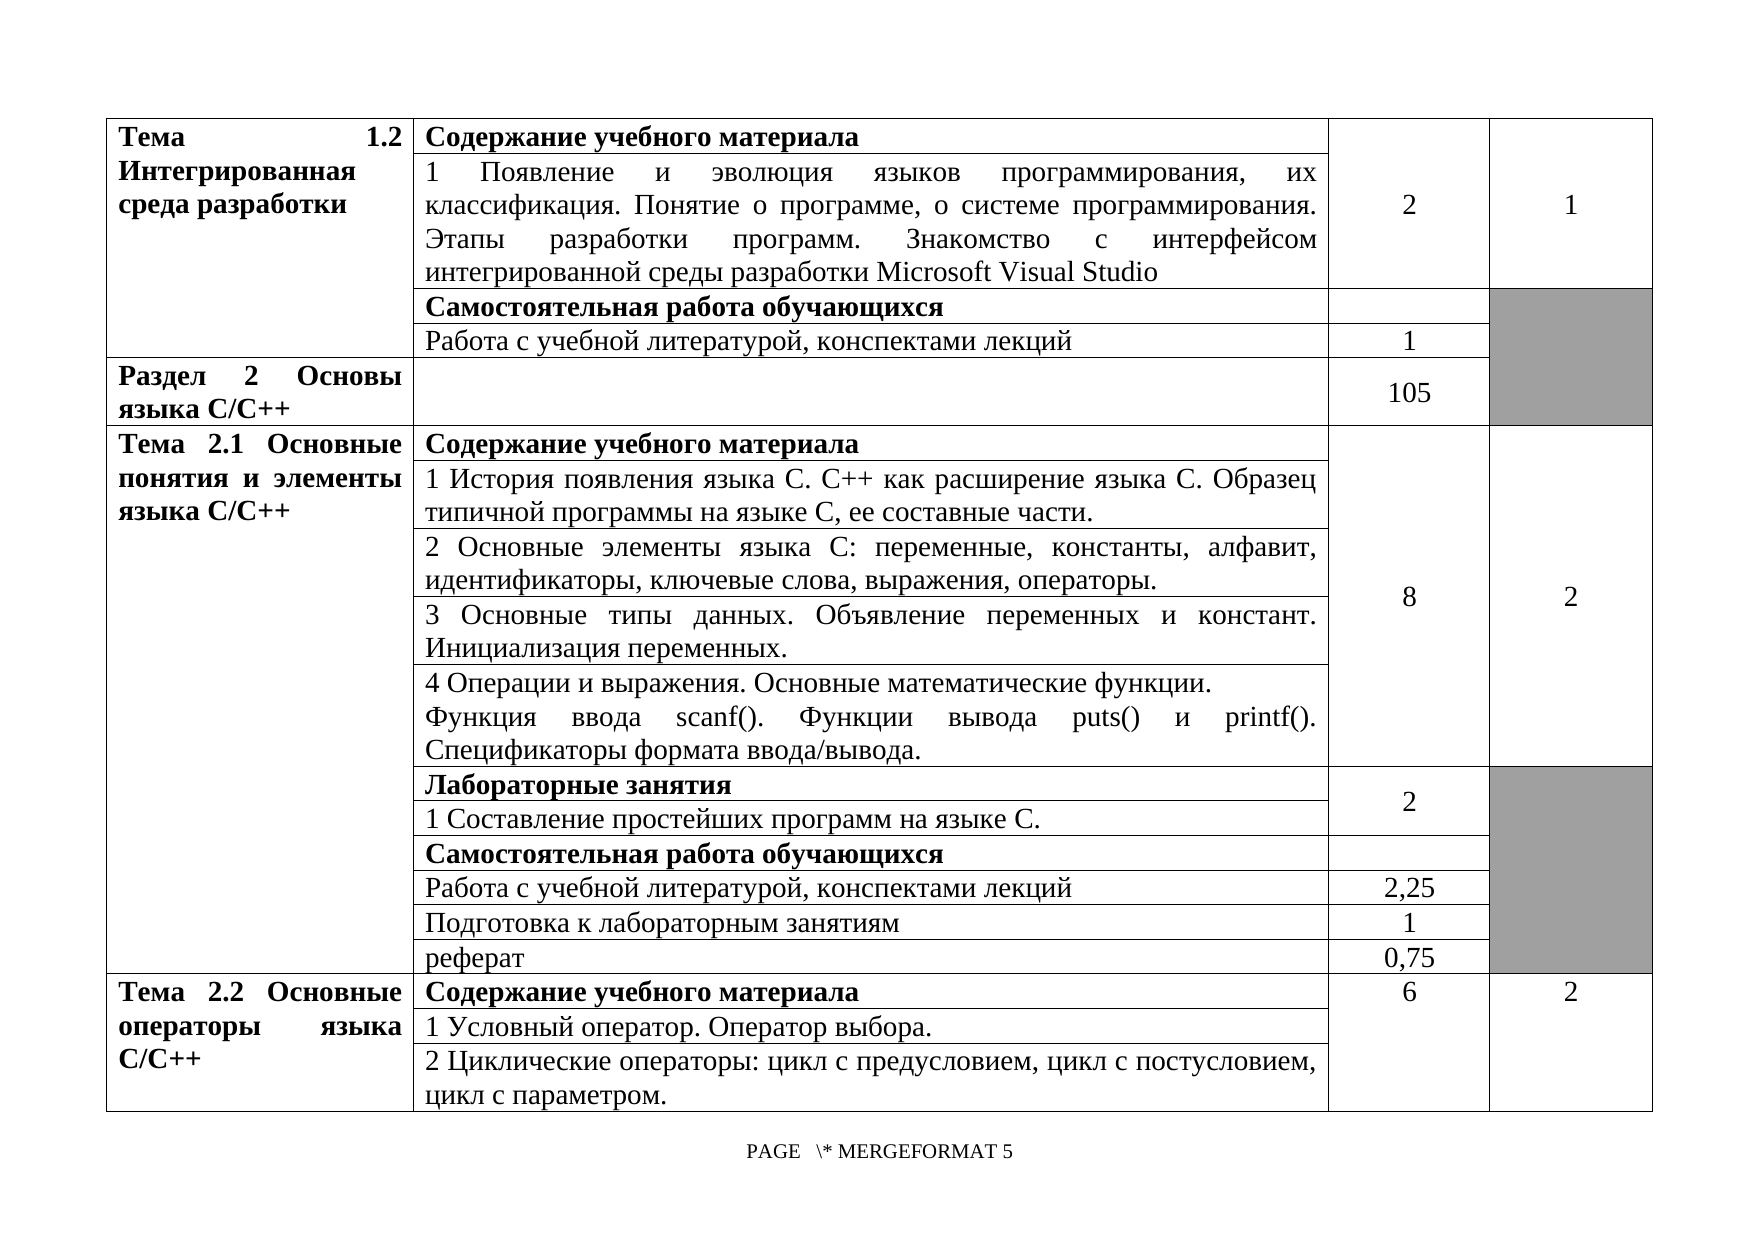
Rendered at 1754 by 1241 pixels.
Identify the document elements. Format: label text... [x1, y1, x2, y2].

table_cell Содержание учебного материала [414, 119, 1328, 153]
table_cell реферат [414, 940, 1328, 973]
table_cell [414, 358, 1328, 425]
table_cell [1329, 836, 1489, 869]
table_cell 2,25 [1329, 871, 1489, 904]
table_cell 2 [1490, 426, 1652, 766]
table_cell 1 [1490, 119, 1652, 288]
table_cell [1490, 289, 1652, 425]
table_cell Тема 2.2 Основные операторы языка С/С++ [107, 974, 413, 1111]
table_cell [1490, 767, 1652, 973]
table_cell Тема 1.2 Интегрированная среда разработки [107, 119, 413, 357]
table_cell Раздел 2 Основы языка С/С++ [107, 358, 413, 425]
table_cell Работа с учебной литературой, конспектами лекций [414, 871, 1328, 904]
table_cell 6 [1329, 974, 1489, 1111]
table_cell 3 Основные типы данных. Объявление переменных и констант. Инициализация переменных. [414, 597, 1328, 664]
table_cell 105 [1329, 358, 1489, 425]
table_cell Работа с учебной литературой, конспектами лекций [414, 324, 1328, 357]
table_cell 1 Появление и эволюция языков программирования, их классификация. Понятие о программе, о системе программирования. Этапы разработки программ. Знакомство с интерфейсом интегрированной среды разработки Microsoft Visual Studio [414, 154, 1328, 288]
table_cell 1 Условный оператор. Оператор выбора. [414, 1009, 1328, 1042]
table_cell Тема 2.1 Основные понятия и элементы языка С/С++ [107, 426, 413, 973]
table_cell 1 История появления языка С. С++ как расширение языка С. Образец типичной программы на языке С, ее составные части. [414, 461, 1328, 528]
table_cell 2 [1490, 974, 1652, 1111]
table_cell Самостоятельная работа обучающихся [414, 289, 1328, 322]
table_cell Лабораторные занятия [414, 767, 1328, 800]
table_cell 2 Циклические операторы: цикл с предусловием, цикл с постусловием, цикл с параметром. [414, 1044, 1328, 1111]
table_cell Содержание учебного материала [414, 426, 1328, 460]
table_cell 2 [1329, 119, 1489, 288]
table_cell 1 [1329, 324, 1489, 357]
table_cell 4 Операции и выражения. Основные математические функции. Функция ввода scanf(). Функции вывода puts() и printf(). Спецификаторы формата ввода/вывода. [414, 665, 1328, 766]
table_cell Самостоятельная работа обучающихся [414, 836, 1328, 869]
table_cell 1 Составление простейших программ на языке С. [414, 801, 1328, 835]
table_cell 1 [1329, 905, 1489, 939]
table_cell [1329, 289, 1489, 322]
table_cell Содержание учебного материала [414, 974, 1328, 1008]
table_cell 2 [1329, 767, 1489, 835]
table_cell Подготовка к лабораторным занятиям [414, 905, 1328, 939]
table_cell 8 [1329, 426, 1489, 766]
table_cell 0,75 [1329, 940, 1489, 973]
table_cell 2 Основные элементы языка С: переменные, константы, алфавит, идентификаторы, ключевые слова, выражения, операторы. [414, 529, 1328, 596]
